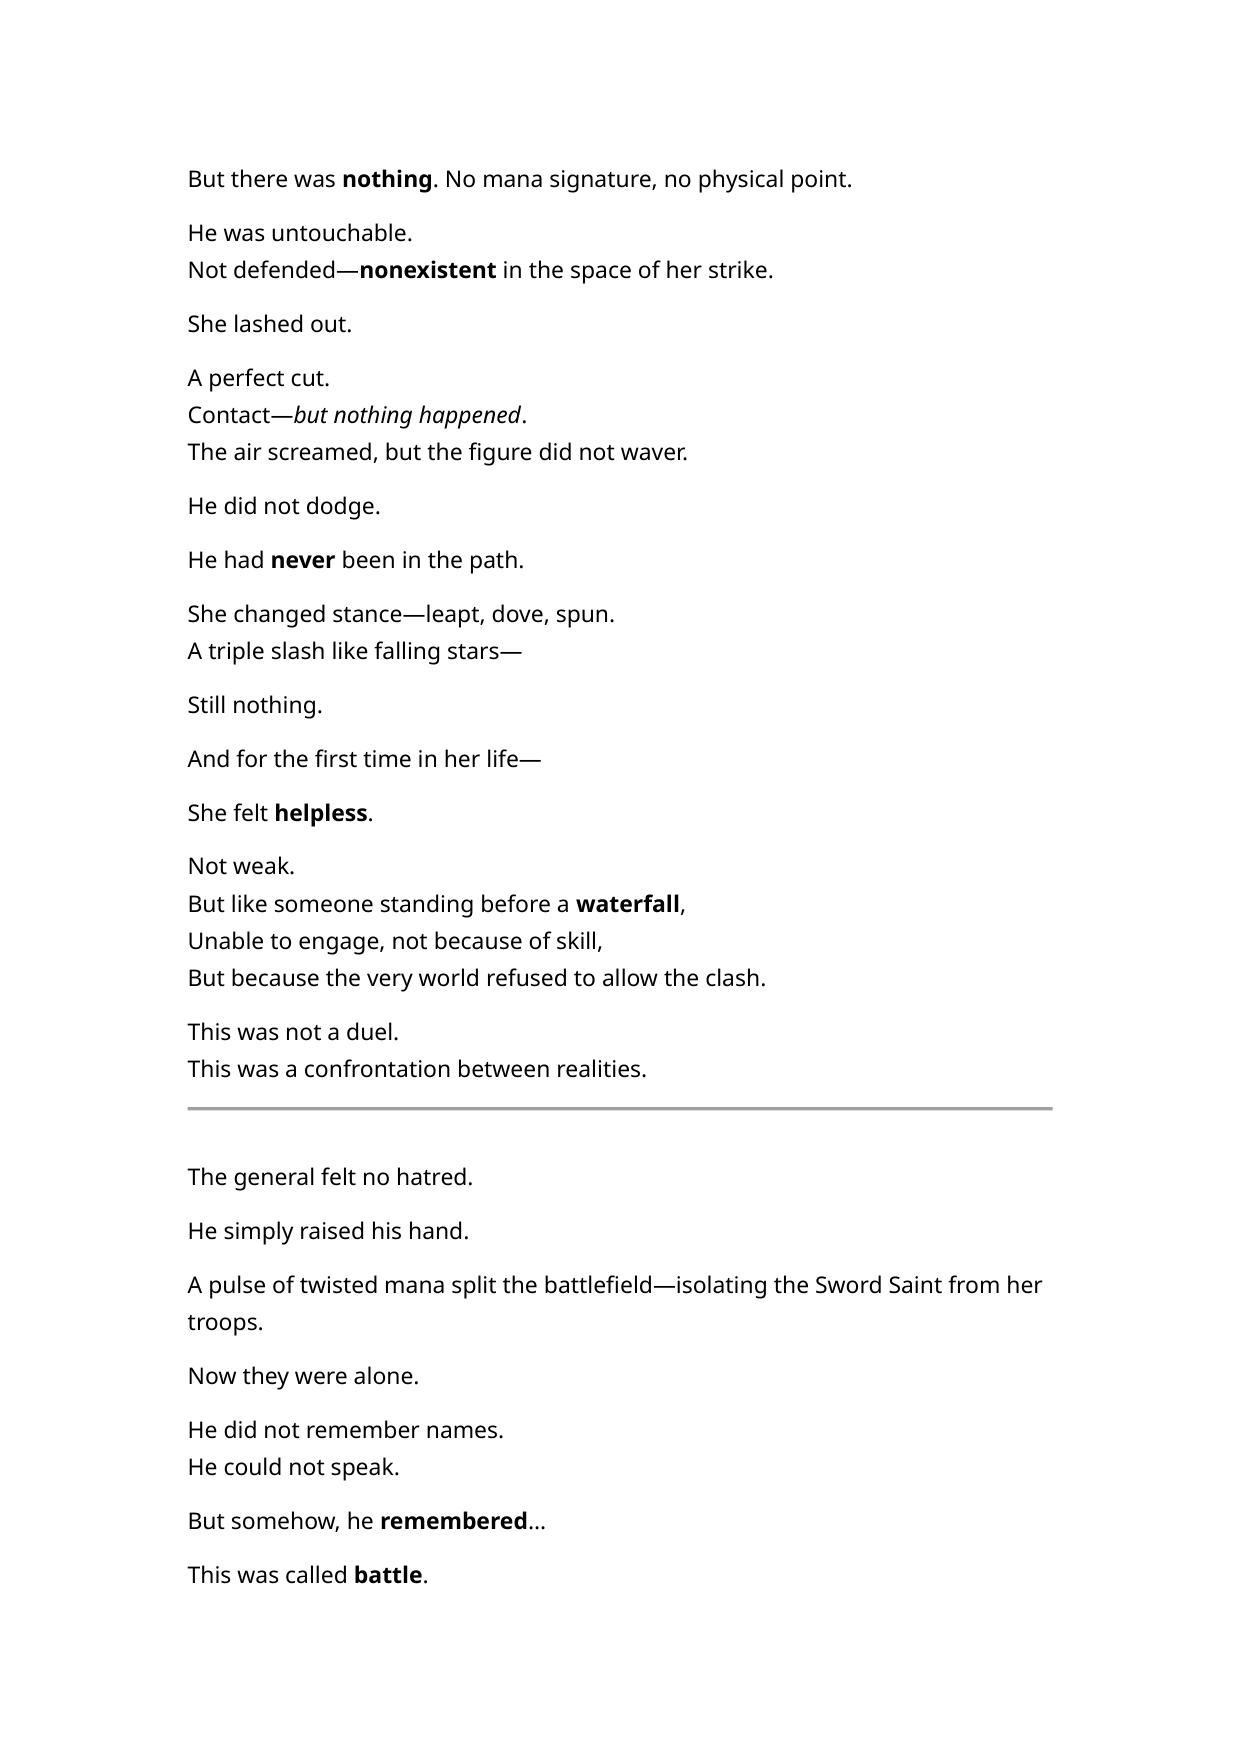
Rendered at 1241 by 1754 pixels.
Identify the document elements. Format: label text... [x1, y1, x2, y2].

text He did not dodge. [187, 489, 1053, 522]
text A perfect cut. Contact—but nothing happened. The air screamed, but the figure did not waver. [187, 361, 1053, 468]
text The general felt no hatred. [187, 1160, 1053, 1193]
text He simply raised his hand. [187, 1214, 1053, 1247]
text She changed stance—leapt, dove, spun. A triple slash like falling stars— [187, 597, 1053, 667]
text He had never been in the path. [187, 543, 1053, 576]
text He did not remember names. He could not speak. [187, 1413, 1053, 1483]
text This was called battle. [187, 1558, 1053, 1591]
text She lashed out. [187, 307, 1053, 339]
text Still nothing. [187, 688, 1053, 721]
text But somehow, he remembered… [187, 1504, 1053, 1537]
text This was not a duel. This was a confrontation between realities. [187, 1015, 1053, 1085]
text Not weak. But like someone standing before a waterfall, Unable to engage, not because of skill, But because the very world refused to allow the clash. [187, 850, 1053, 994]
text A pulse of twisted mana split the battlefield—isolating the Sword Saint from her troops. [187, 1268, 1053, 1338]
text Now they were alone. [187, 1359, 1053, 1392]
text She felt helpless. [187, 796, 1053, 828]
text And for the first time in her life— [187, 742, 1053, 774]
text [187, 162, 1053, 194]
text He was untouchable. Not defended—nonexistent in the space of her strike. [187, 216, 1053, 286]
